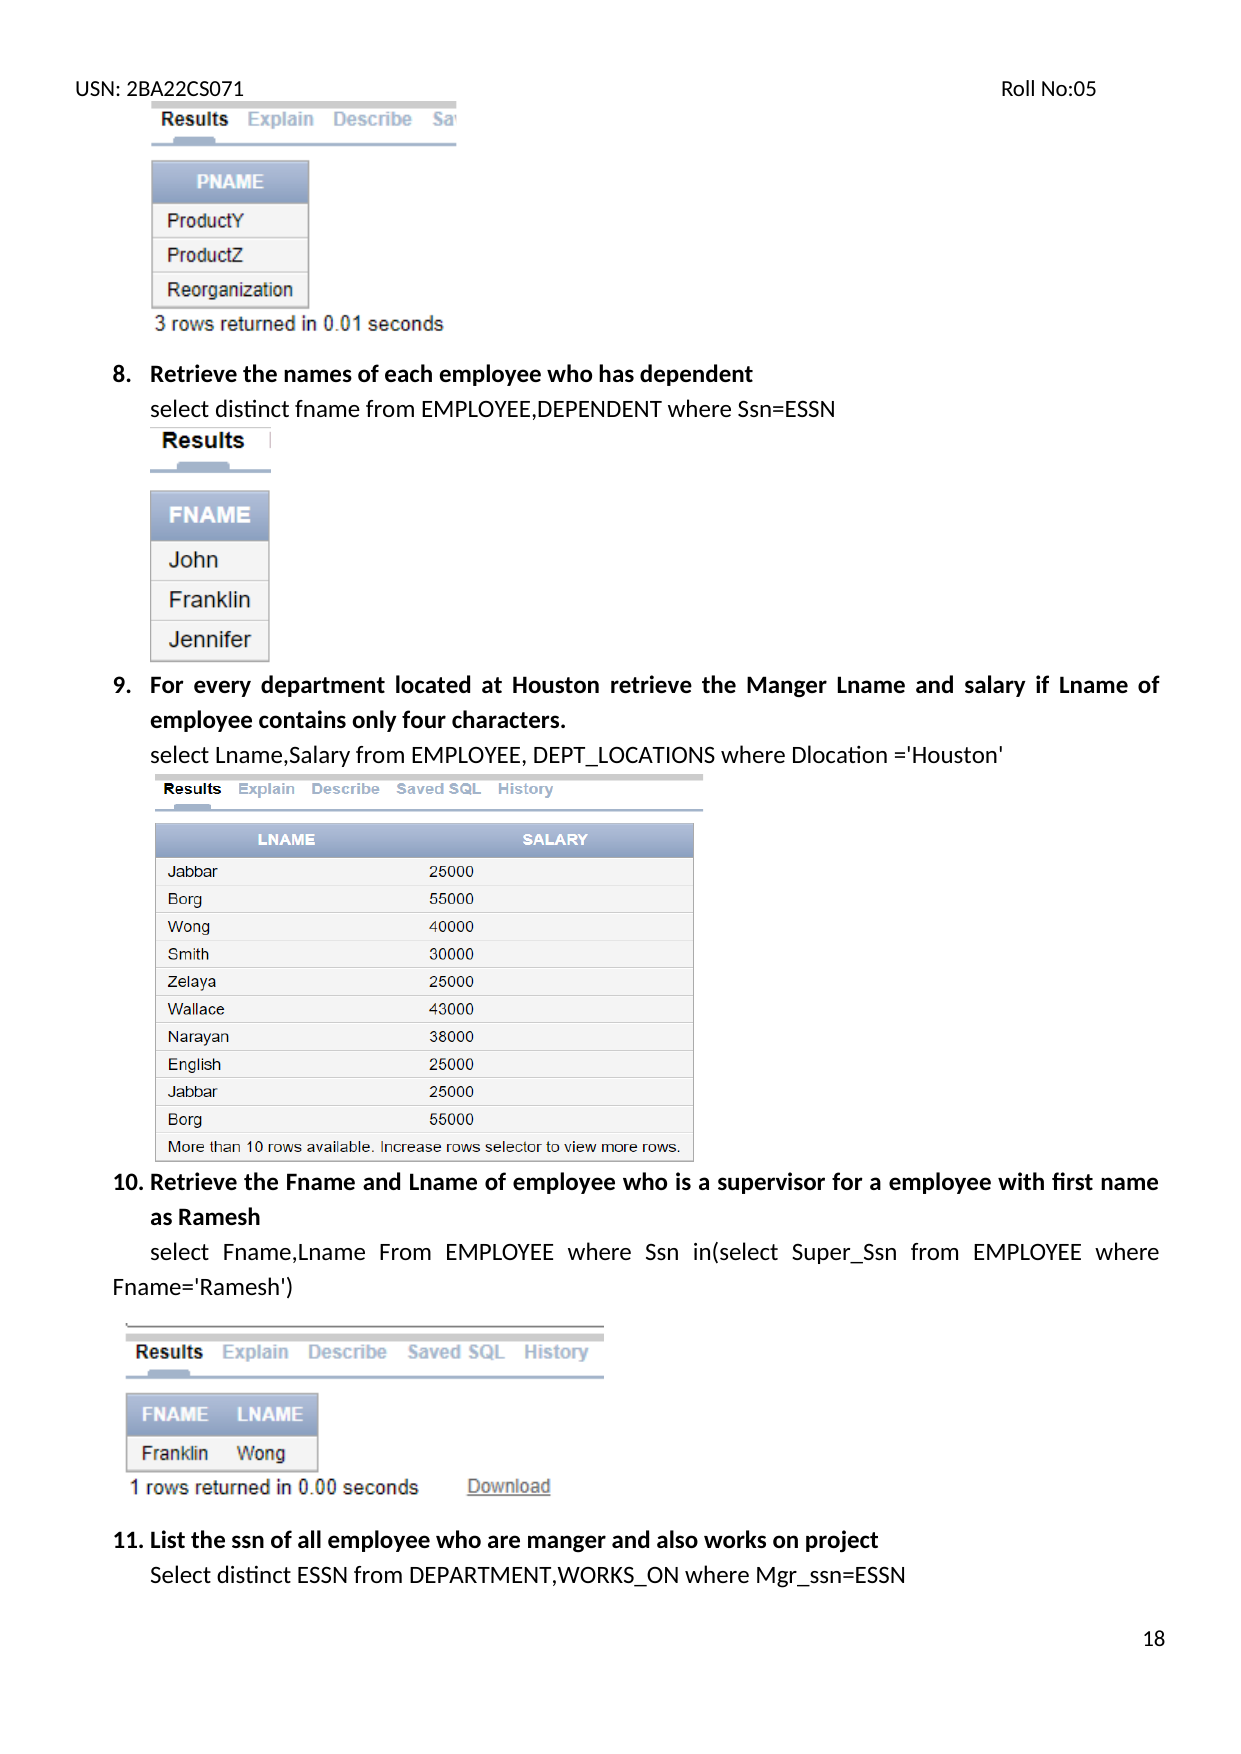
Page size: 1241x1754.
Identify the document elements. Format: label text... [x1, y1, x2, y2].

list select Lname,Salary from EMPLOYEE, DEPT_LOCATIONS where Dlocation ='Houston' [150, 739, 1161, 770]
list select distinct fname from EMPLOYEE,DEPENDENT where Ssn=ESSN [150, 393, 1161, 423]
picture [150, 101, 457, 337]
picture [150, 427, 271, 666]
list Retrieve the names of each employee who has dependent [112, 358, 1161, 388]
picture [112, 1323, 604, 1503]
list List the ssn of all employee who are manger and also works on project [112, 1524, 1161, 1554]
list Select distinct ESSN from DEPARTMENT,WORKS_ON where Mgr_ssn=ESSN [150, 1559, 1161, 1589]
list Retrieve the Fname and Lname of employee who is a supervisor for a employee with first name as Ramesh [112, 1167, 1161, 1232]
list For every department located at Houston retrieve the Manger Lname and salary if Lname of employee contains only four characters. [112, 669, 1161, 735]
picture [150, 774, 704, 1163]
text select Fname,Lname From EMPLOYEE where Ssn in(select Super_Ssn from EMPLOYEE where Fname='Ramesh') [112, 1237, 1161, 1302]
